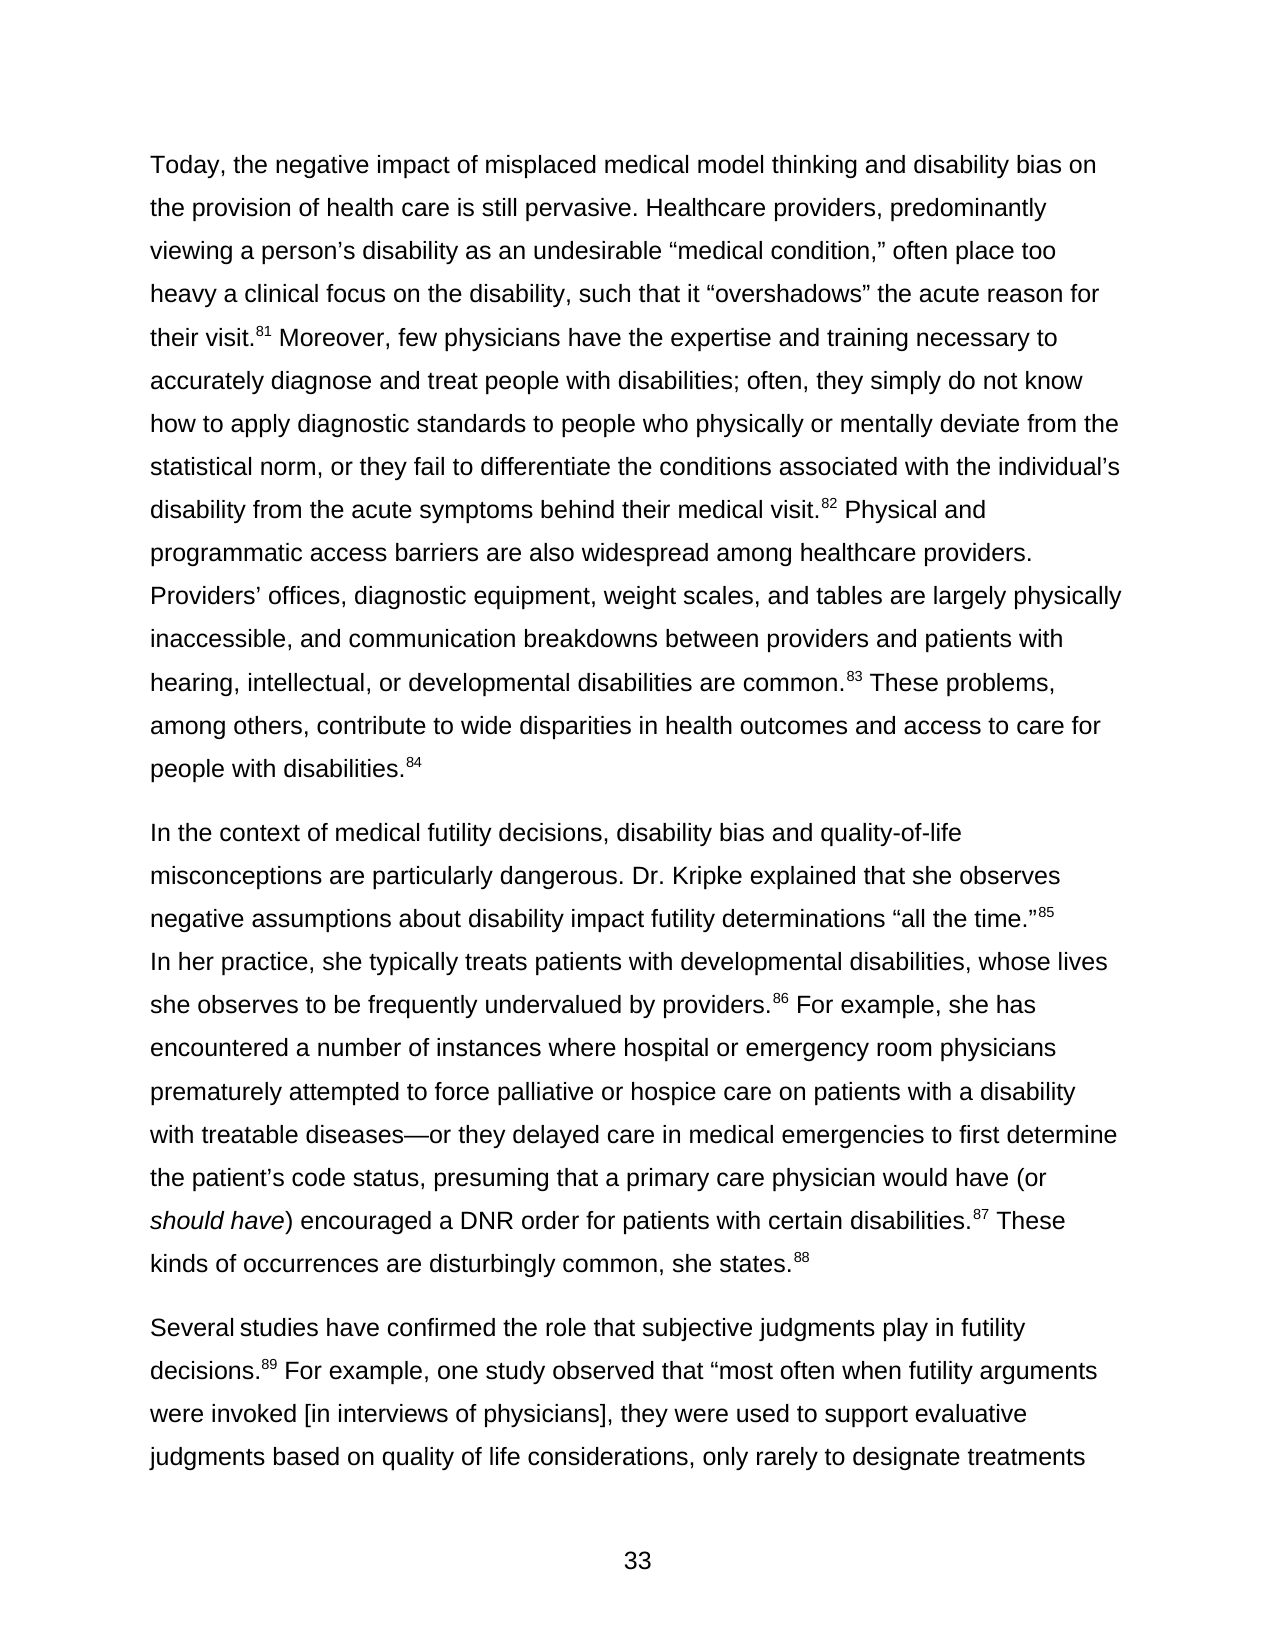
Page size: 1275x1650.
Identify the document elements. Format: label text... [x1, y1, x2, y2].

text In the context of medical futility decisions, disability bias and quality-of-life misconceptions are particularly dangerous. Dr. Kripke explained that she observes negative assumptions about disability impact futility determinations “all the time.” In her practice, she typically treats patients with developmental disabilities, whose lives she observes to be frequently undervalued by providers. For example, she has encountered a number of instances where hospital or emergency room physicians prematurely attempted to force palliative or hospice care on patients with a disability with treatable diseases—or they delayed care in medical emergencies to first determine the patient’s code status, presuming that a primary care physician would have (or should have) encouraged a DNR order for patients with certain disabilities. These kinds of occurrences are disturbingly common, she states. [150, 818, 1125, 1278]
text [150, 1313, 1125, 1471]
text Today, the negative impact of misplaced medical model thinking and disability bias on the provision of health care is still pervasive. Healthcare providers, predominantly viewing a person’s disability as an undesirable “medical condition,” often place too heavy a clinical focus on the disability, such that it “overshadows” the acute reason for their visit. Moreover, few physicians have the expertise and training necessary to accurately diagnose and treat people with disabilities; often, they simply do not know how to apply diagnostic standards to people who physically or mentally deviate from the statistical norm, or they fail to differentiate the conditions associated with the individual’s disability from the acute symptoms behind their medical visit. Physical and programmatic access barriers are also widespread among healthcare providers. Providers’ offices, diagnostic equipment, weight scales, and tables are largely physically inaccessible, and communication breakdowns between providers and patients with hearing, intellectual, or developmental disabilities are common. These problems, among others, contribute to wide disparities in health outcomes and access to care for people with disabilities. [150, 150, 1125, 782]
